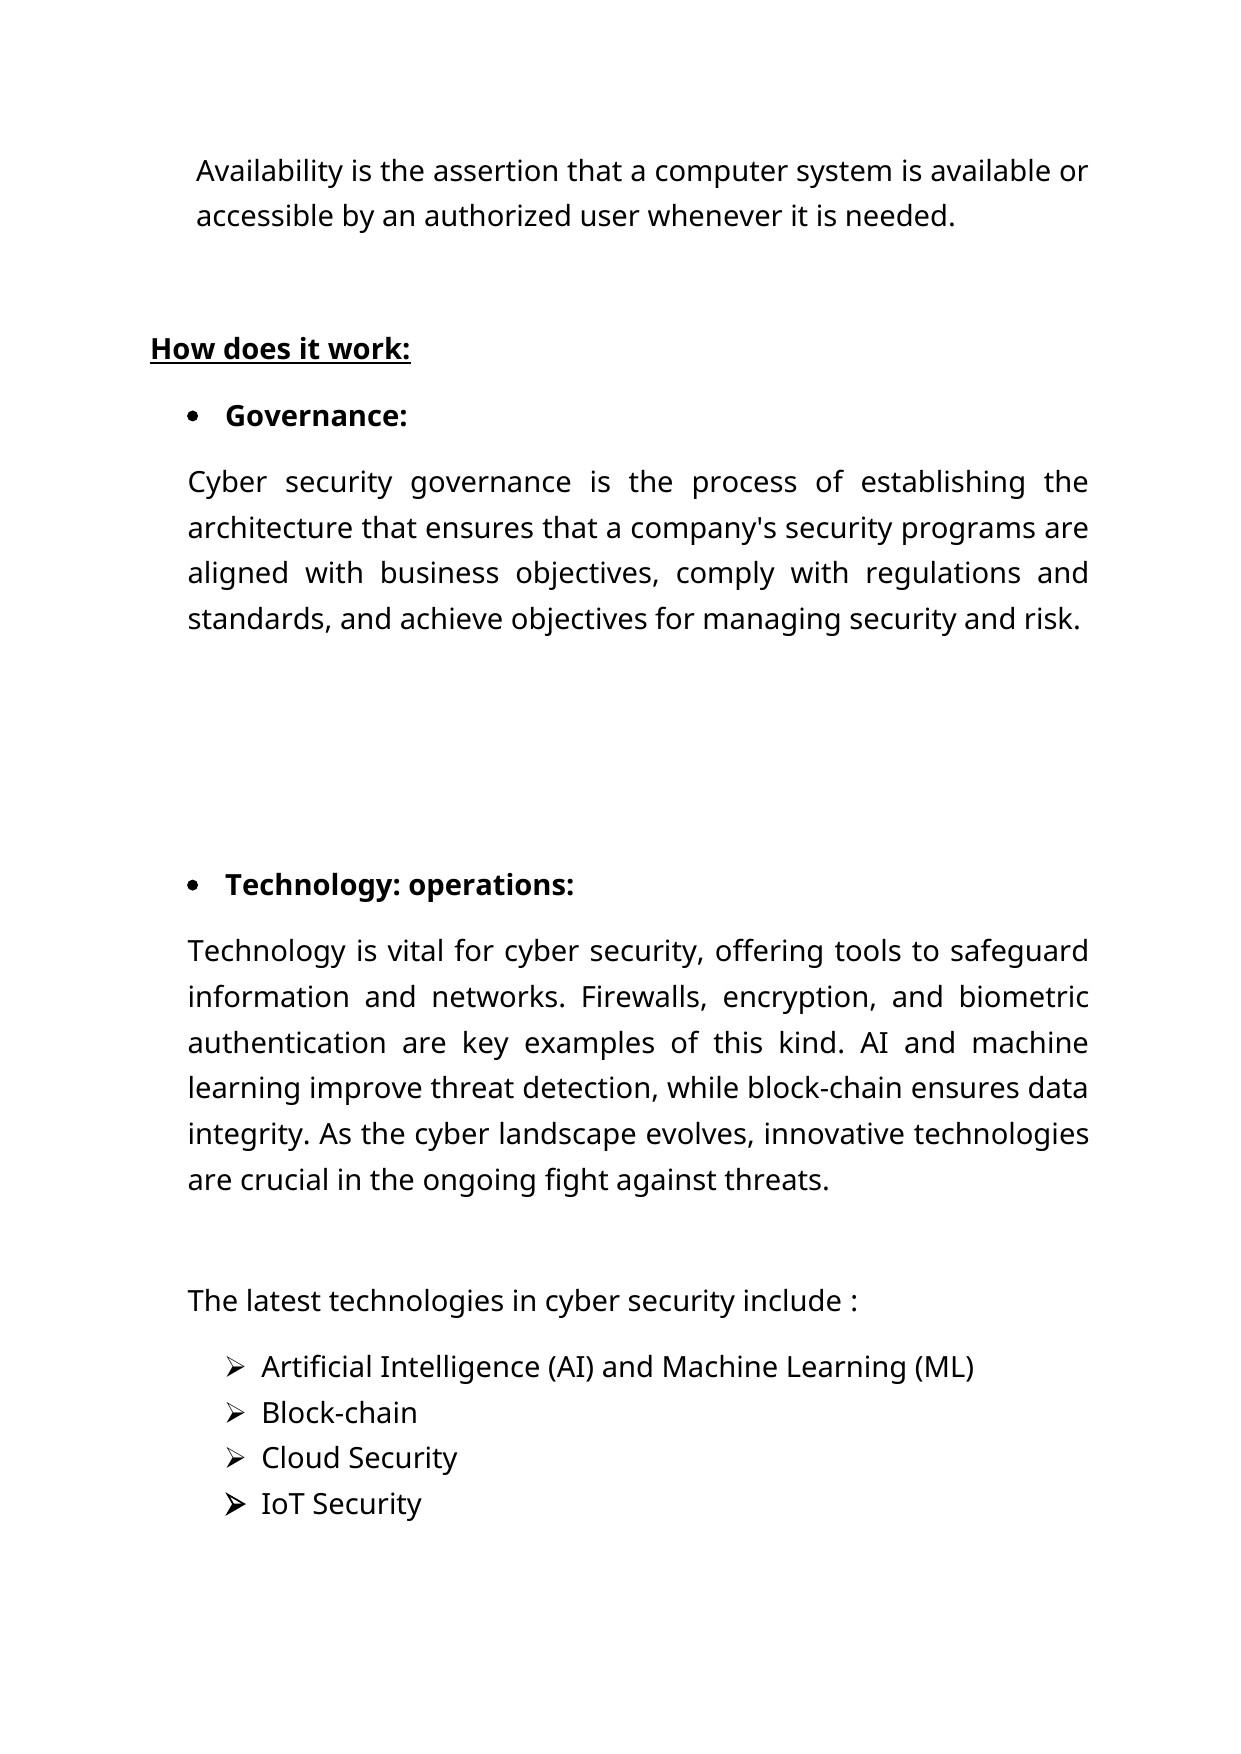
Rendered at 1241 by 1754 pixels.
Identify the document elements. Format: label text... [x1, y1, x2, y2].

list IoT Security [224, 1483, 1090, 1523]
list Block-chain [224, 1392, 1090, 1432]
text Technology is vital for cyber security, offering tools to safeguard information and networks. Firewalls, encryption, and biometric authentication are key examples of this kind. AI and machine learning improve threat detection, while block-chain ensures data integrity. As the cyber landscape evolves, innovative technologies are crucial in the ongoing fight against threats. [187, 931, 1090, 1198]
list Governance: [187, 395, 1090, 435]
text Cyber security governance is the process of establishing the architecture that ensures that a company's security programs are aligned with business objectives, comply with regulations and standards, and achieve objectives for managing security and risk. [187, 461, 1090, 638]
list Technology: operations: [187, 864, 1090, 904]
text How does it work: [150, 328, 1090, 368]
list Cloud Security [224, 1438, 1090, 1477]
list Availability is the assertion that a computer system is available or accessible by an authorized user whenever it is needed. [196, 150, 1090, 235]
list Artificial Intelligence (AI) and Machine Learning (ML) [224, 1346, 1090, 1386]
text The latest technologies in cyber security include : [150, 1280, 1090, 1320]
